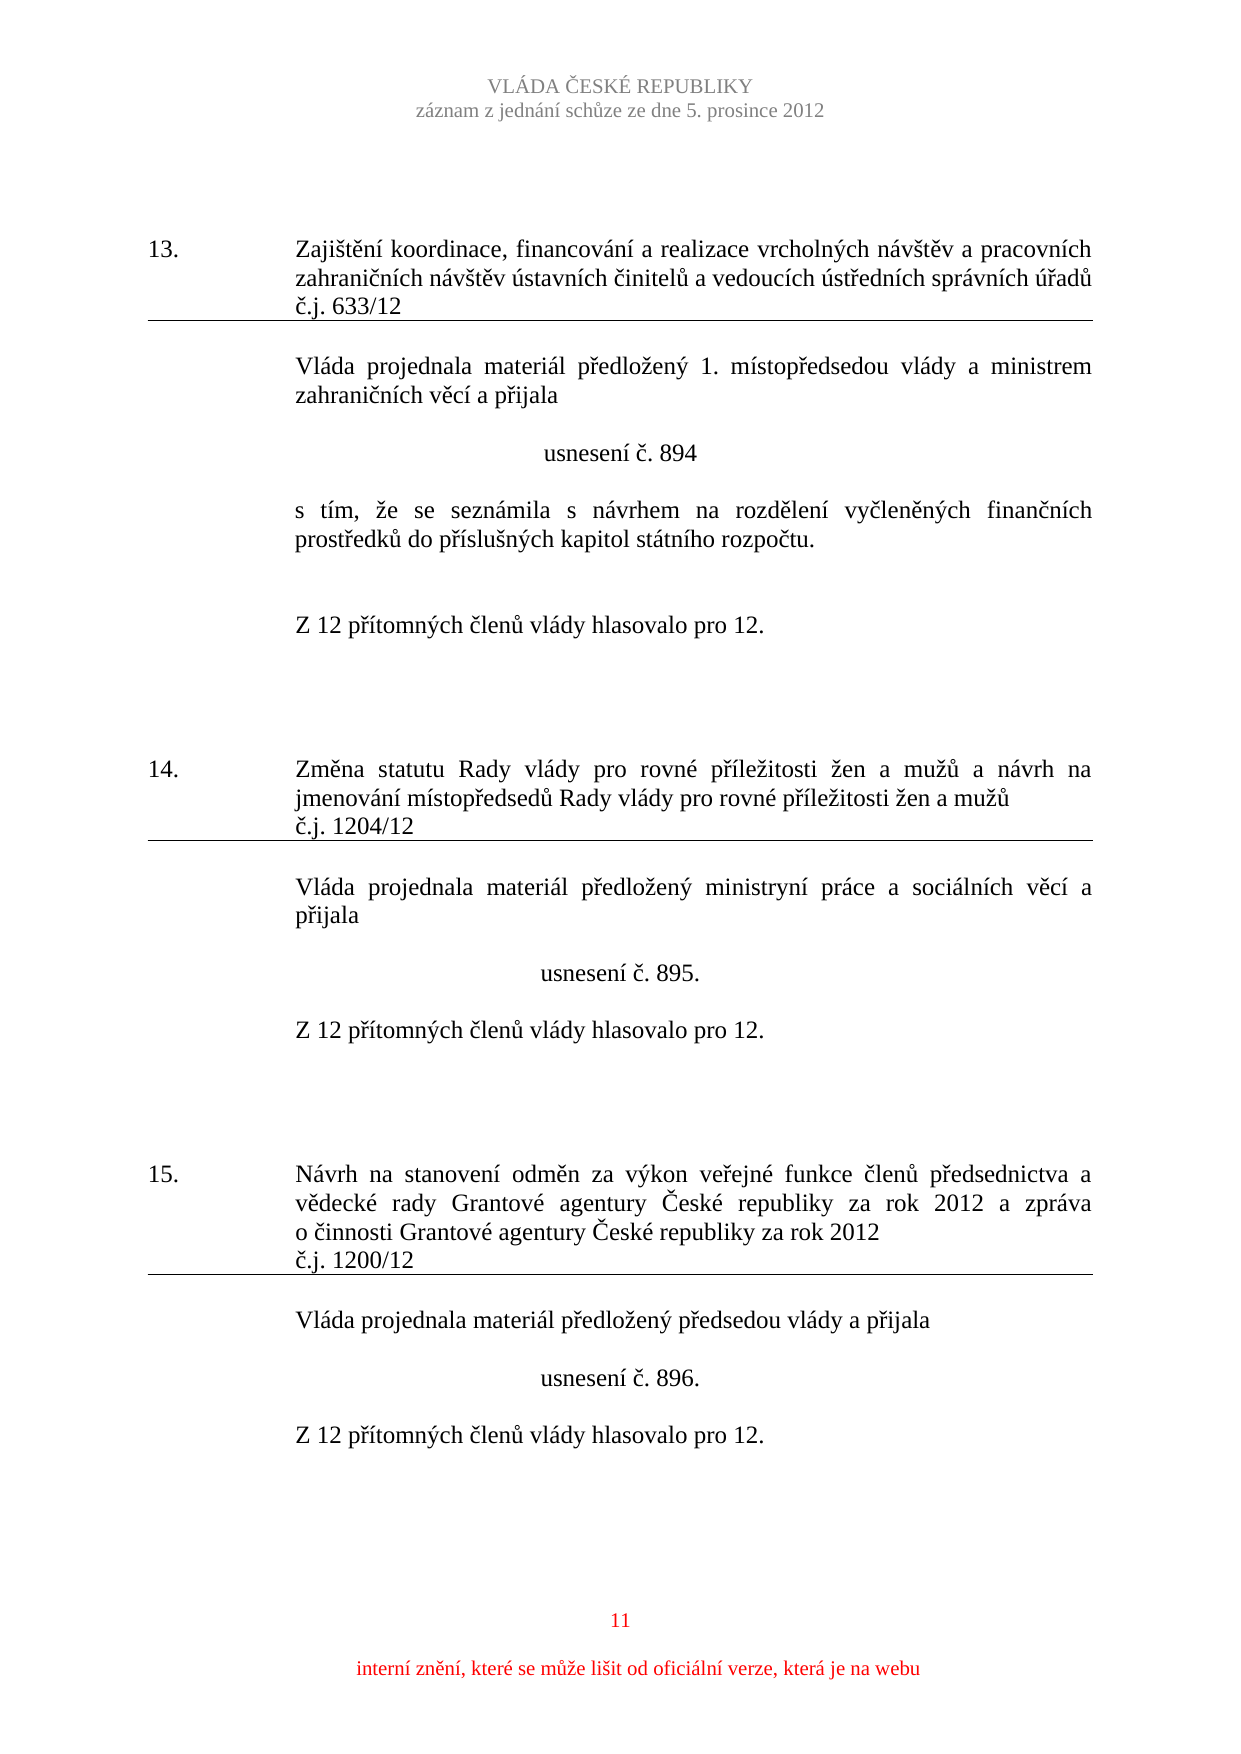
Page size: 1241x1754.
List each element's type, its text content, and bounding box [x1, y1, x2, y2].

text č.j. 633/12 [148, 291, 1093, 320]
text 15. Návrh na stanovení odměn za výkon veřejné funkce členů předsednictva a vědecké rady Grantové agentury České republiky za rok 2012 a zpráva o činnosti Grantové agentury České republiky za rok 2012 [148, 1159, 1093, 1245]
text s tím, že se seznámila s návrhem na rozdělení vyčleněných finančních prostředků do příslušných kapitol státního rozpočtu. [294, 495, 1093, 553]
text č.j. 1204/12 [148, 811, 1093, 840]
text Vláda projednala materiál předložený předsedou vlády a přijala [148, 1305, 1093, 1334]
text Z 12 přítomných členů vlády hlasovalo pro 12. [148, 610, 1093, 639]
text usnesení č. 894 [148, 438, 1093, 466]
text Vláda projednala materiál předložený 1. místopředsedou vlády a ministrem zahraničních věcí a přijala [148, 351, 1093, 409]
text 13. Zajištění koordinace, financování a realizace vrcholných návštěv a pracovních zahraničních návštěv ústavních činitelů a vedoucích ústředních správních úřadů [148, 234, 1093, 291]
text Z 12 přítomných členů vlády hlasovalo pro 12. [148, 1015, 1093, 1044]
text usnesení č. 896. [148, 1363, 1093, 1392]
text Vláda projednala materiál předložený ministryní práce a sociálních věcí a přijala [148, 872, 1093, 929]
text Z 12 přítomných členů vlády hlasovalo pro 12. [148, 1420, 1093, 1449]
text usnesení č. 895. [148, 958, 1093, 987]
text 14. Změna statutu Rady vlády pro rovné příležitosti žen a mužů a návrh na jmenování místopředsedů Rady vlády pro rovné příležitosti žen a mužů [148, 754, 1093, 811]
text č.j. 1200/12 [148, 1245, 1093, 1274]
